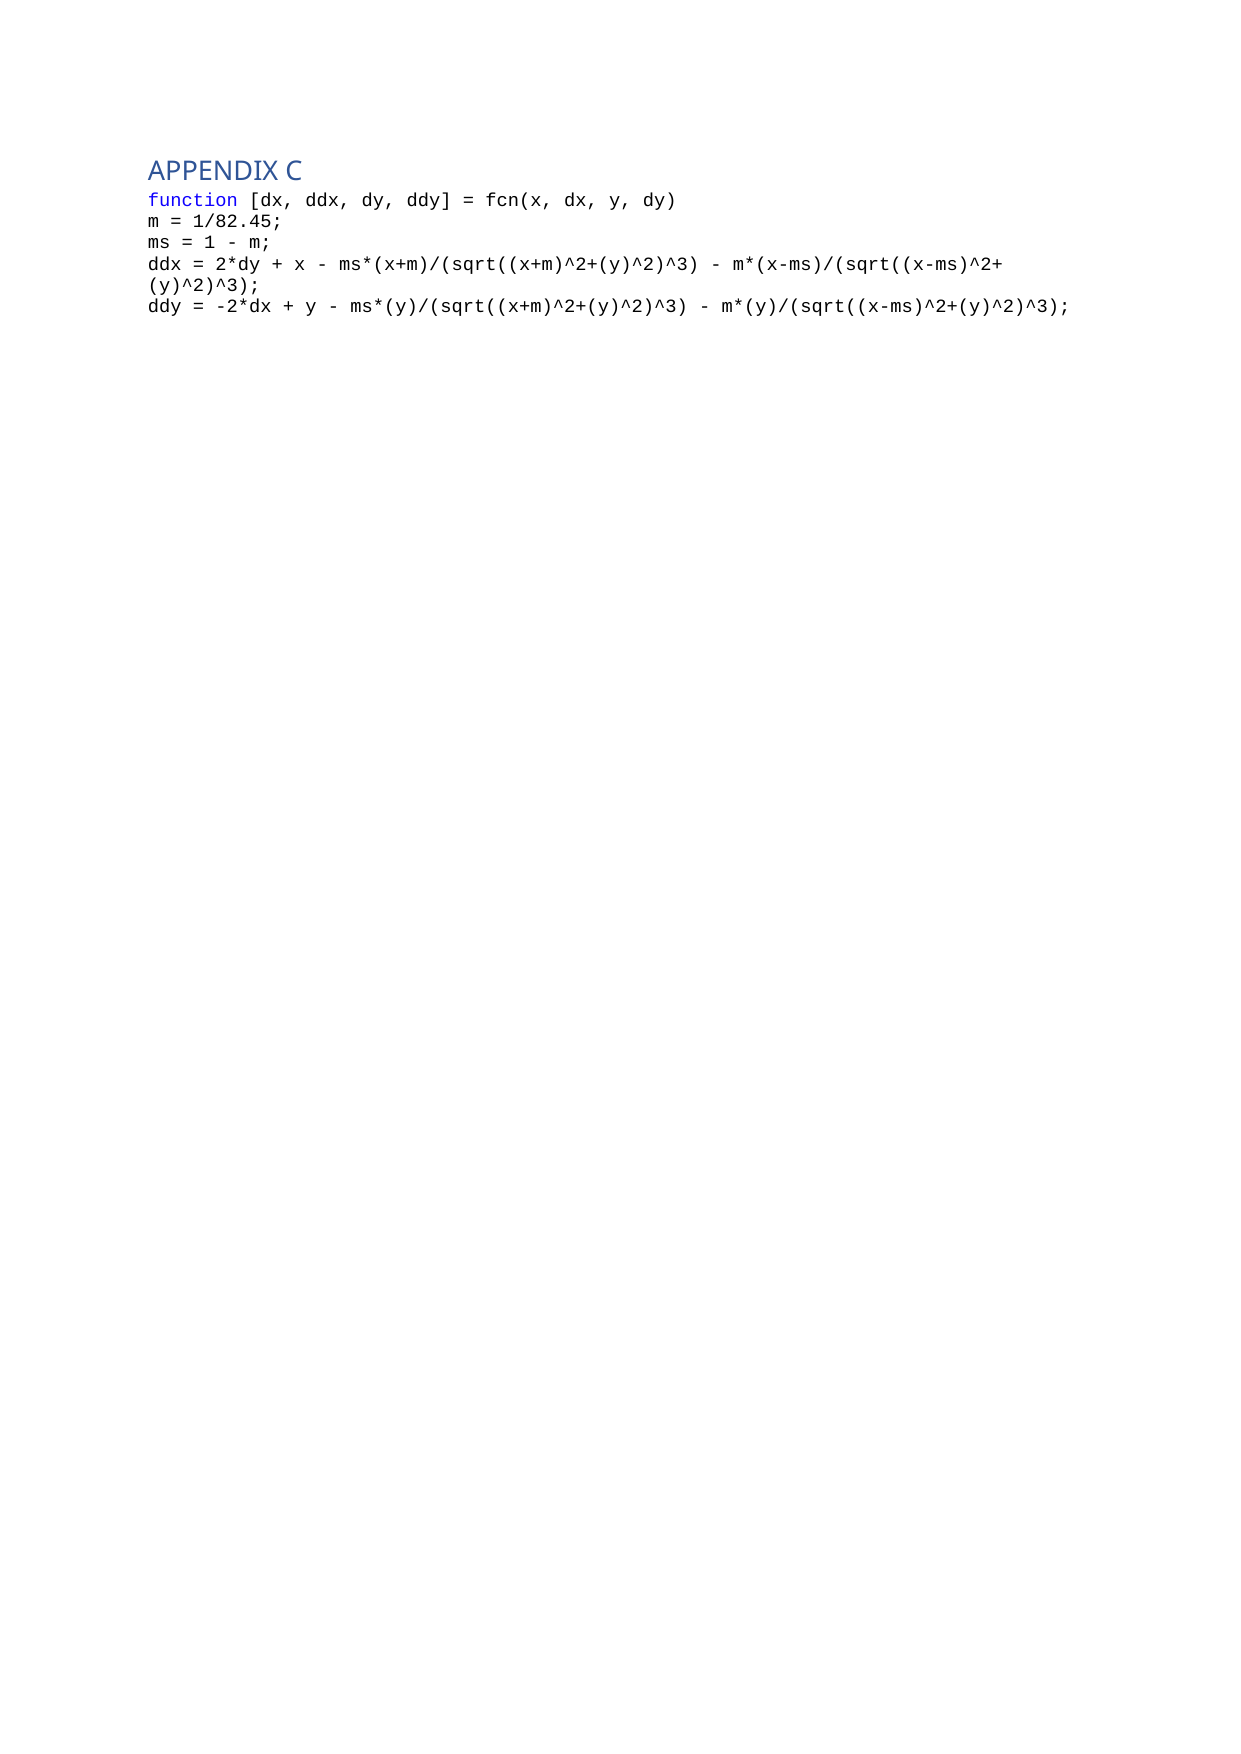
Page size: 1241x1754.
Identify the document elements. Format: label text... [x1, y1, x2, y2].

text ddy = -2*dx + y - ms*(y)/(sqrt((x+m)^2+(y)^2)^3) - m*(y)/(sqrt((x-ms)^2+(y)^2)^3); [148, 297, 1093, 318]
text m = 1/82.45; [148, 212, 1093, 233]
subtitle APPENDIX C [148, 152, 1093, 189]
text function [dx, ddx, dy, ddy] = fcn(x, dx, y, dy) [148, 191, 1093, 212]
text ms = 1 - m; [148, 233, 1093, 254]
text ddx = 2*dy + x - ms*(x+m)/(sqrt((x+m)^2+(y)^2)^3) - m*(x-ms)/(sqrt((x-ms)^2+(y)^2)^3); [148, 254, 1093, 297]
